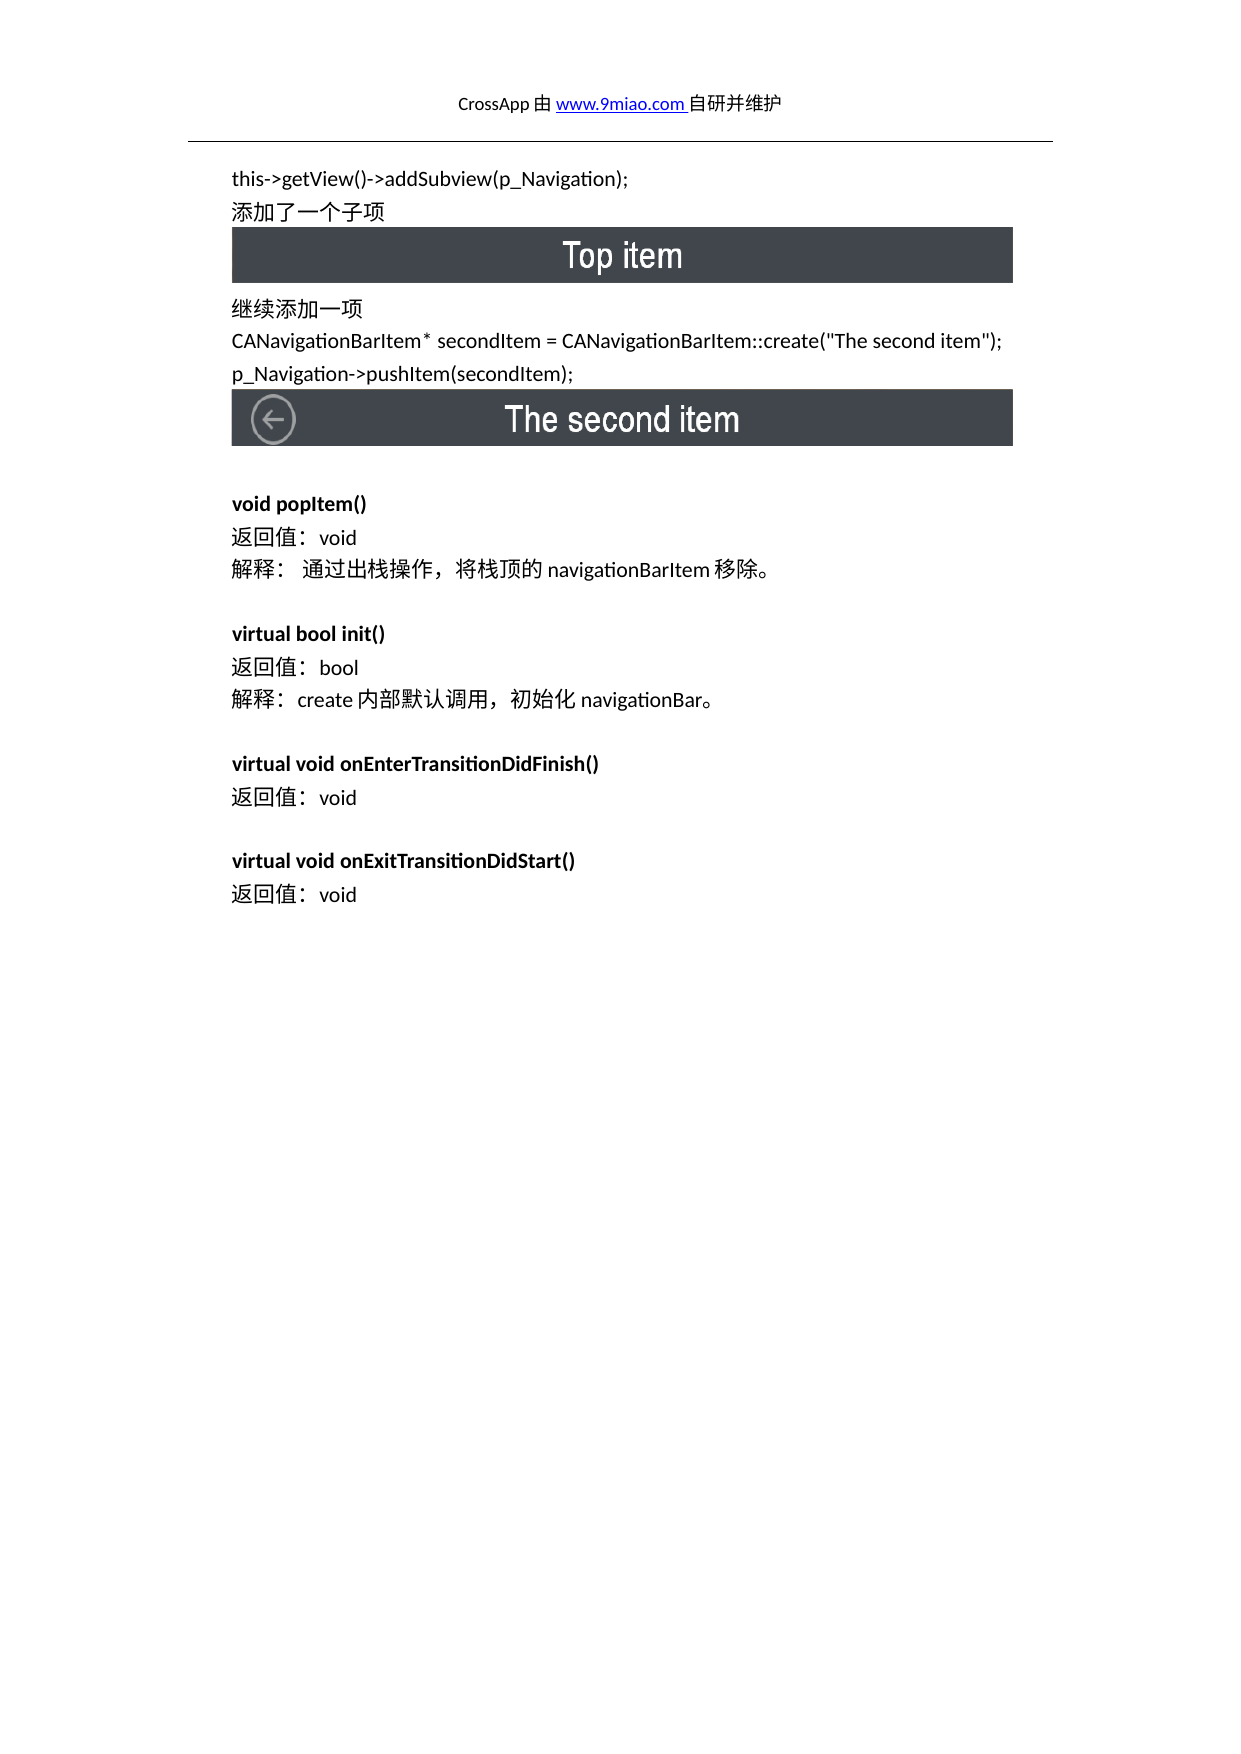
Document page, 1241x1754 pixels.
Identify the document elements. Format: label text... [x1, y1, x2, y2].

text 添加了一个子项 [187, 194, 1053, 227]
text 继续添加一项 [187, 292, 1053, 324]
text 返回值：void [187, 779, 1053, 812]
text this->getView()->addSubview(p_Navigation); [187, 162, 1053, 194]
text void popItem() [187, 487, 1053, 519]
picture [231, 227, 1013, 283]
text 解释：create内部默认调用，初始化navigationBar。 [187, 682, 1053, 714]
text virtual void onEnterTransitionDidFinish() [187, 747, 1053, 779]
text virtual void onExitTransitionDidStart() [187, 844, 1053, 877]
text 返回值：void [187, 877, 1053, 909]
text virtual bool init() [187, 617, 1053, 649]
text CANavigationBarItem* secondItem = CANavigationBarItem::create("The second item"); [187, 324, 1053, 357]
text p_Navigation->pushItem(secondItem); [187, 357, 1053, 389]
text 返回值：void [187, 519, 1053, 552]
text 解释： 通过出栈操作，将栈顶的navigationBarItem移除。 [187, 552, 1053, 584]
text 返回值：bool [187, 649, 1053, 682]
picture [231, 389, 1013, 446]
